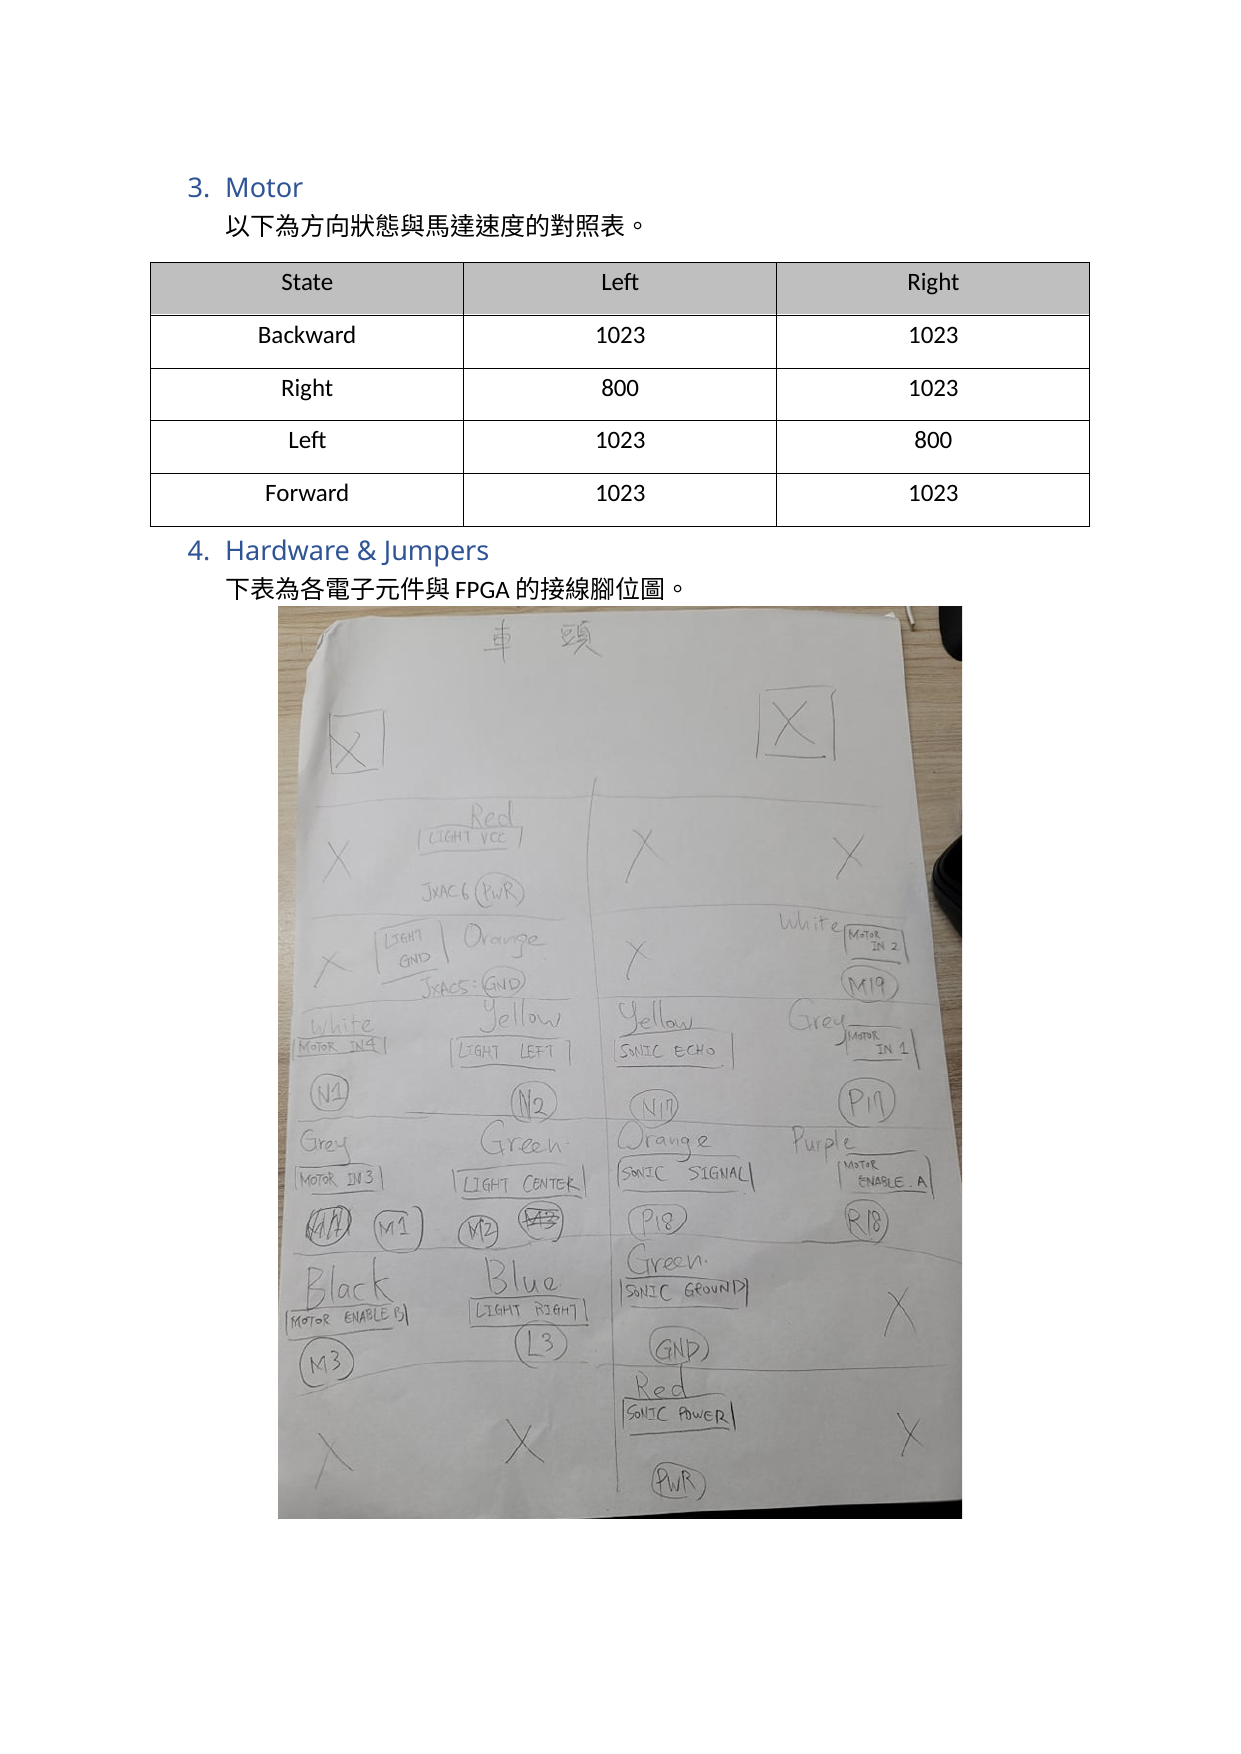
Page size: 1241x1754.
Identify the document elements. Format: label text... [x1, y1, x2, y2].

picture [278, 606, 963, 1519]
table_header Left [464, 263, 776, 314]
subtitle Motor [187, 169, 1090, 206]
table_cell 800 [777, 421, 1089, 473]
table_cell Backward [151, 316, 463, 367]
table_header State [151, 263, 463, 314]
table_cell 1023 [464, 474, 776, 526]
table_cell 800 [464, 369, 776, 420]
list 以下為方向狀態與馬達速度的對照表。 [225, 206, 1090, 244]
subtitle Hardware & Jumpers [187, 531, 1090, 568]
table_cell 1023 [777, 474, 1089, 526]
table_cell Left [151, 421, 463, 473]
table_cell Forward [151, 474, 463, 526]
table_cell 1023 [777, 369, 1089, 420]
table_header Right [777, 263, 1089, 314]
table_cell 1023 [777, 316, 1089, 367]
table_cell 1023 [464, 316, 776, 367]
text 下表為各電子元件與FPGA的接線腳位圖。 [225, 568, 1090, 606]
table_cell Right [151, 369, 463, 420]
table_cell 1023 [464, 421, 776, 473]
